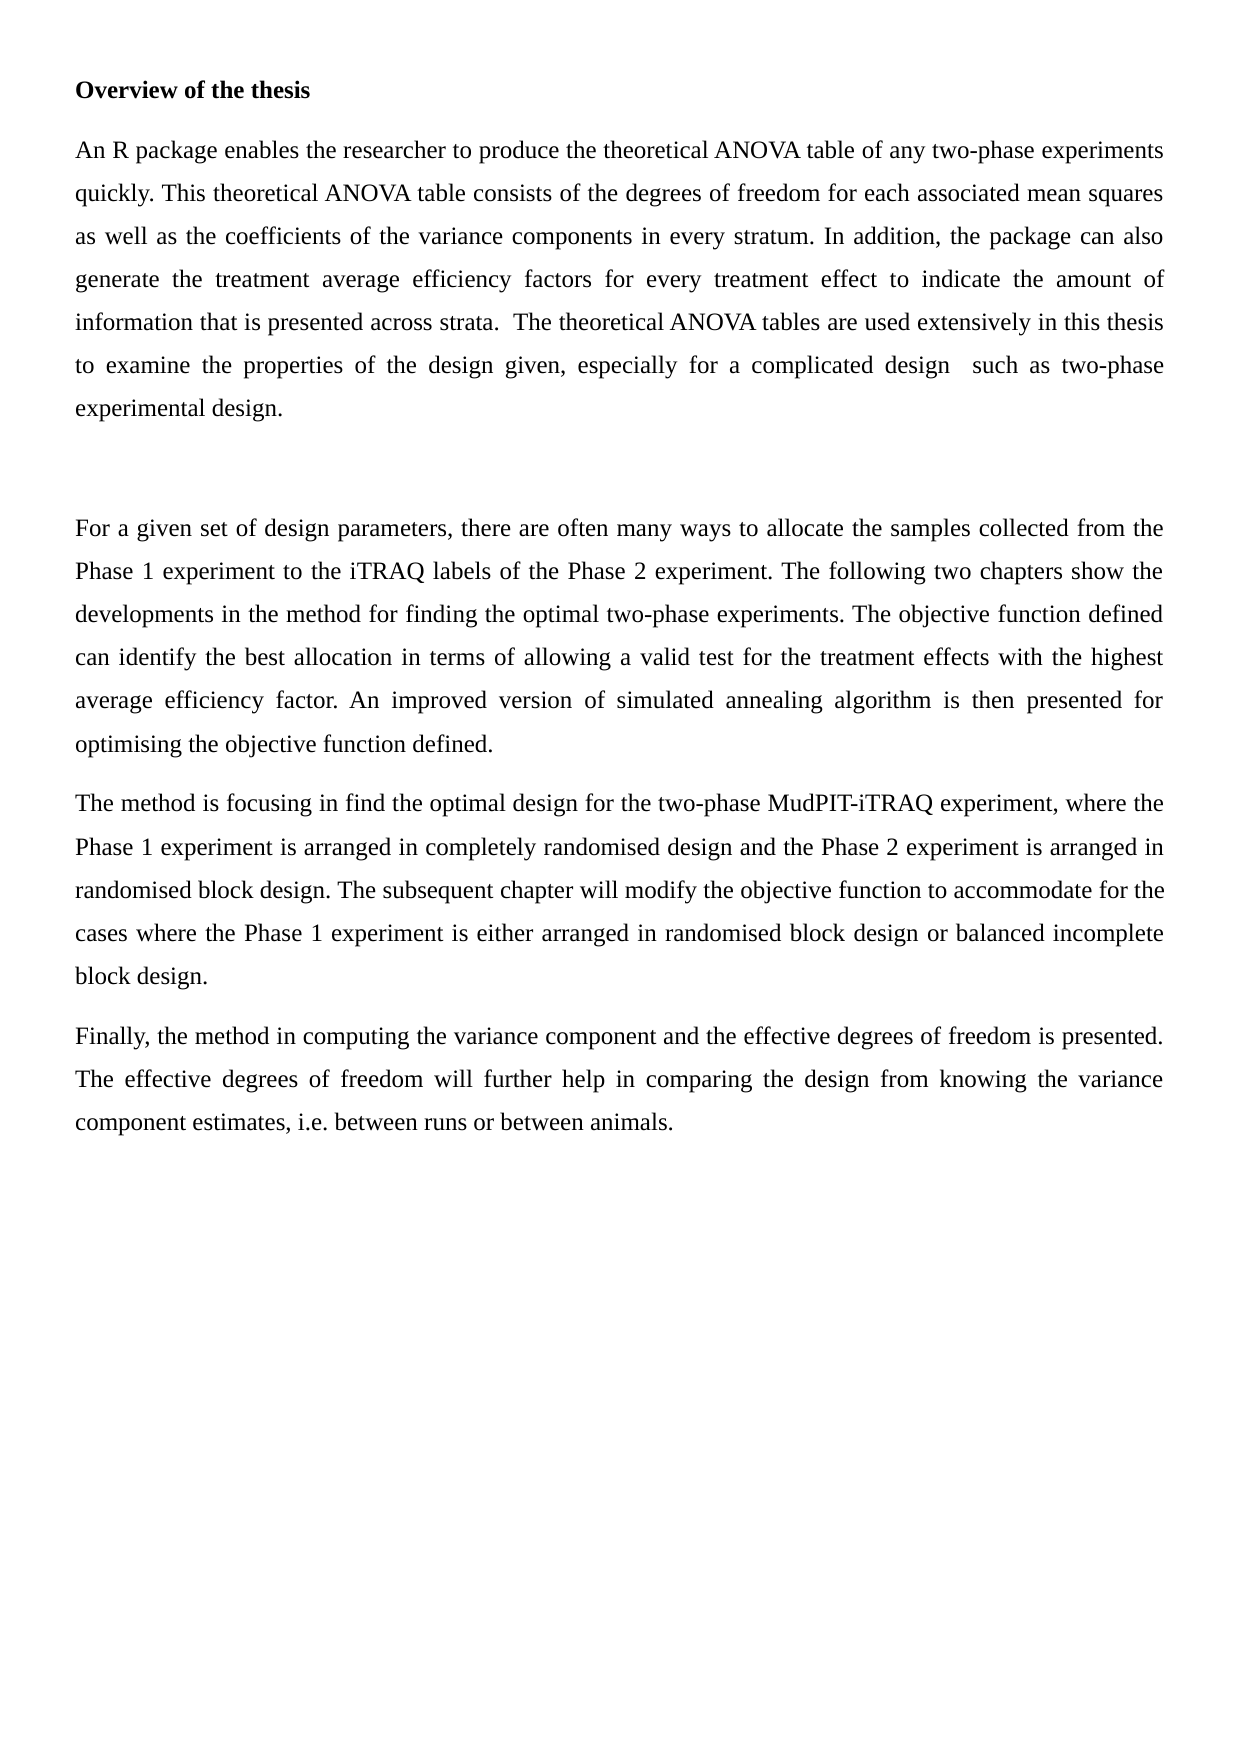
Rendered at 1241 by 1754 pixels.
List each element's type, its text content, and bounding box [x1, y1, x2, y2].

text An R package enables the researcher to produce the theoretical ANOVA table of any two-phase experiments quickly. This theoretical ANOVA table consists of the degrees of freedom for each associated mean squares as well as the coefficients of the variance components in every stratum. In addition, the package can also generate the treatment average efficiency factors for every treatment effect to indicate the amount of information that is presented across strata. The theoretical ANOVA tables are used extensively in this thesis to examine the properties of the design given, especially for a complicated design such as two-phase experimental design. [75, 135, 1165, 422]
text Finally, the method in computing the variance component and the effective degrees of freedom is presented. The effective degrees of freedom will further help in comparing the design from knowing the variance component estimates, i.e. between runs or between animals. [75, 1021, 1165, 1136]
text Overview of the thesis [75, 75, 1165, 104]
text The method is focusing in find the optimal design for the two-phase MudPIT-iTRAQ experiment, where the Phase 1 experiment is arranged in completely randomised design and the Phase 2 experiment is arranged in randomised block design. The subsequent chapter will modify the objective function to accommodate for the cases where the Phase 1 experiment is either arranged in randomised block design or balanced incomplete block design. [75, 788, 1165, 990]
text For a given set of design parameters, there are often many ways to allocate the samples collected from the Phase 1 experiment to the iTRAQ labels of the Phase 2 experiment. The following two chapters show the developments in the method for finding the optimal two-phase experiments. The objective function defined can identify the best allocation in terms of allowing a valid test for the treatment effects with the highest average efficiency factor. An improved version of simulated annealing algorithm is then presented for optimising the objective function defined. [75, 513, 1165, 757]
